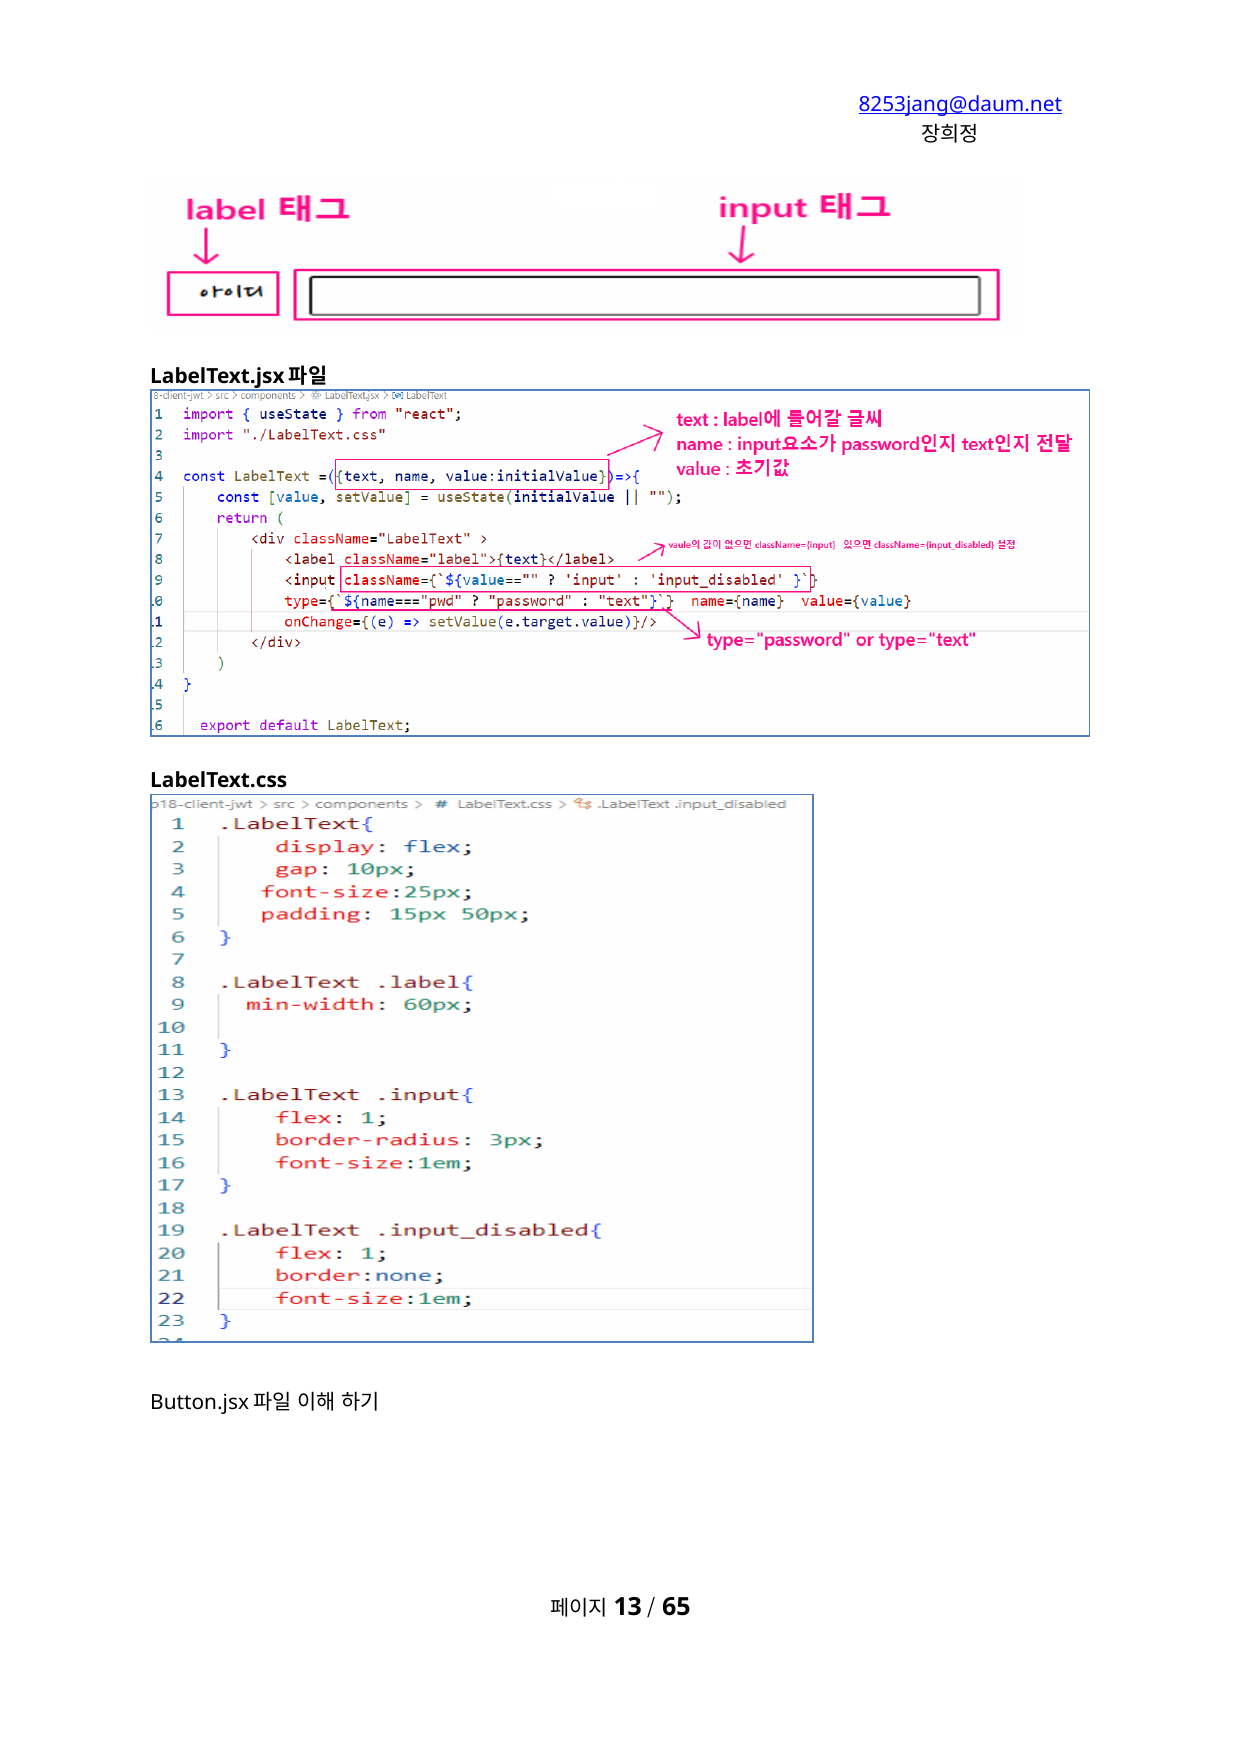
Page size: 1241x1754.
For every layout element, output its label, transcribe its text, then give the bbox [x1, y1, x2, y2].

picture [152, 391, 1089, 735]
text LabelText.jsx파일 [150, 359, 1090, 389]
text LabelText.css [150, 765, 1090, 793]
picture [152, 795, 812, 1341]
picture [150, 177, 1022, 331]
text Button.jsx파일 이해 하기 [150, 1385, 1090, 1416]
